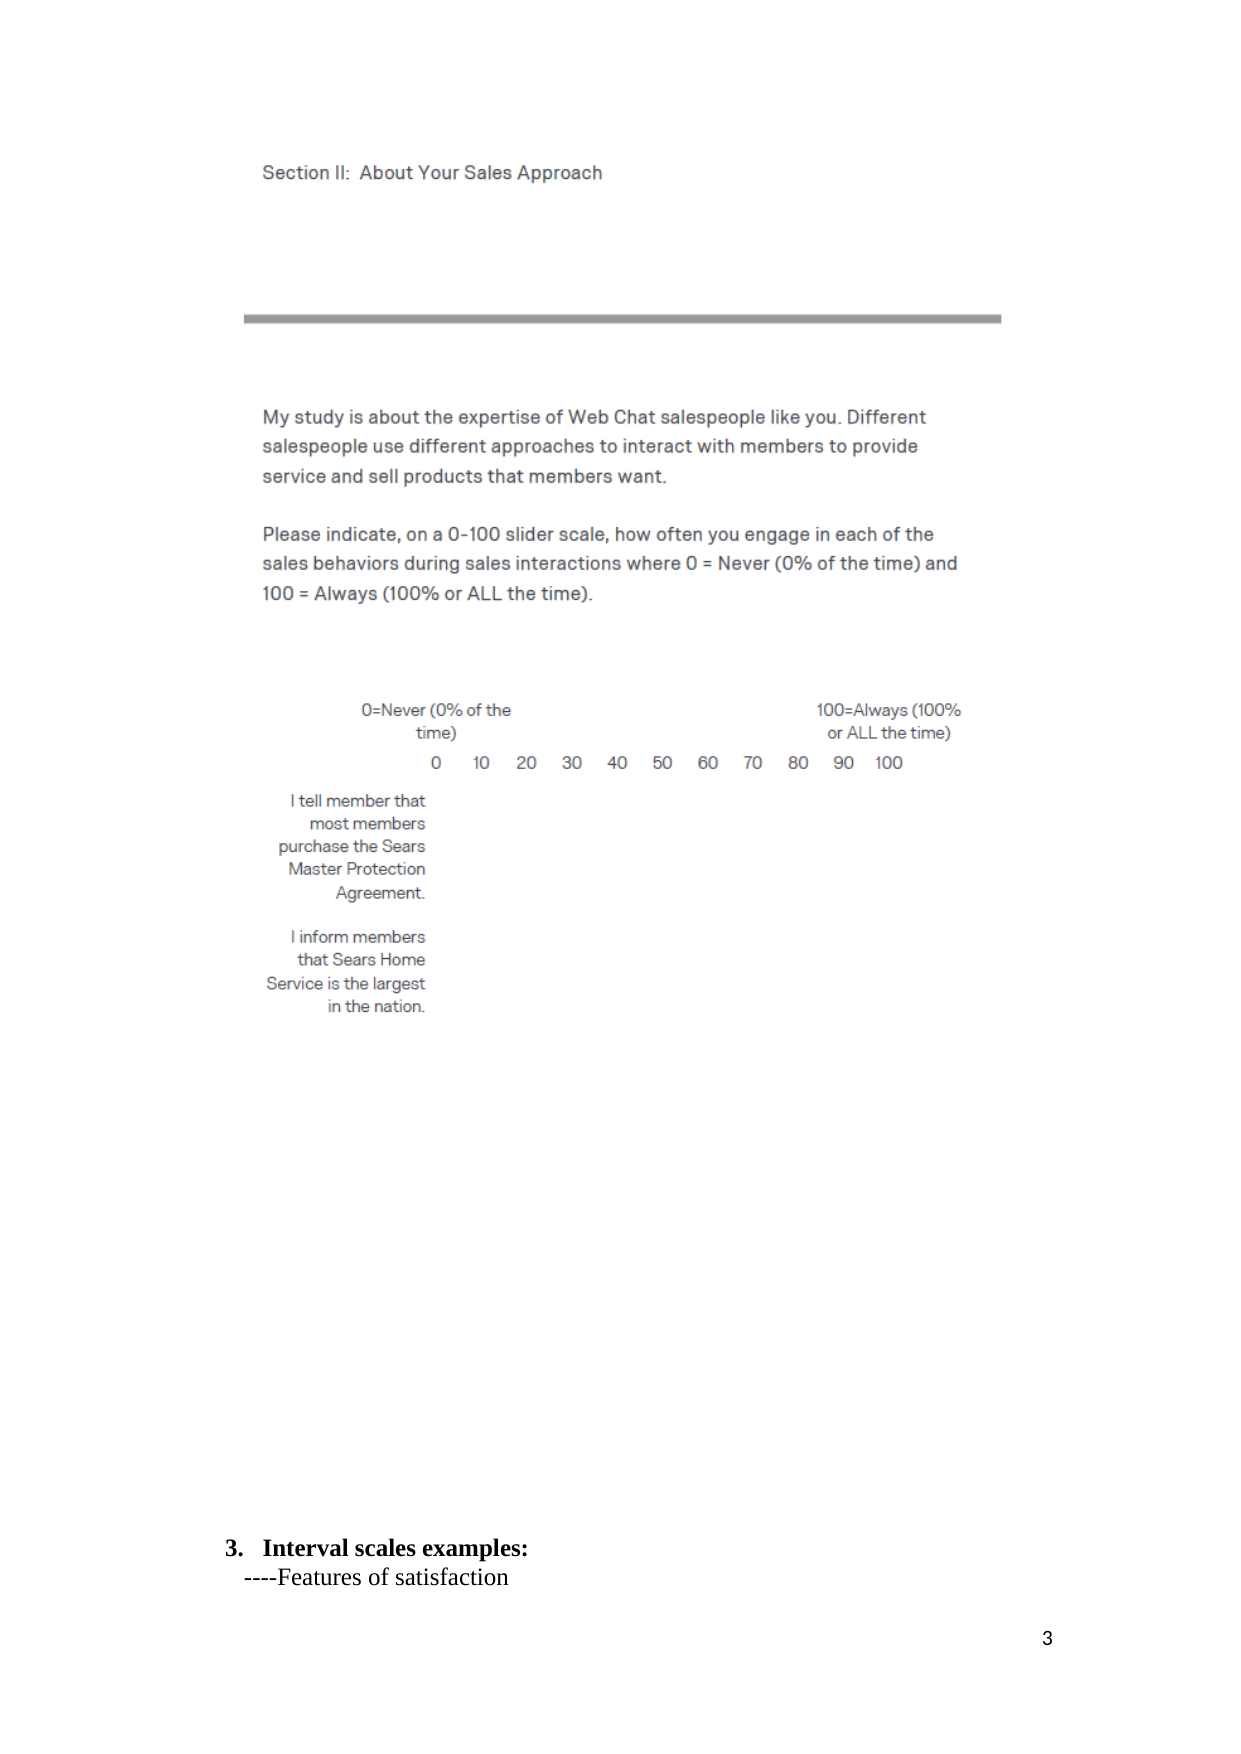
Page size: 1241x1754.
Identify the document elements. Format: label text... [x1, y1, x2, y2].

text ----Features of satisfaction [244, 1562, 1053, 1591]
picture [243, 150, 1002, 1016]
list Interval scales examples: [225, 1533, 1053, 1562]
